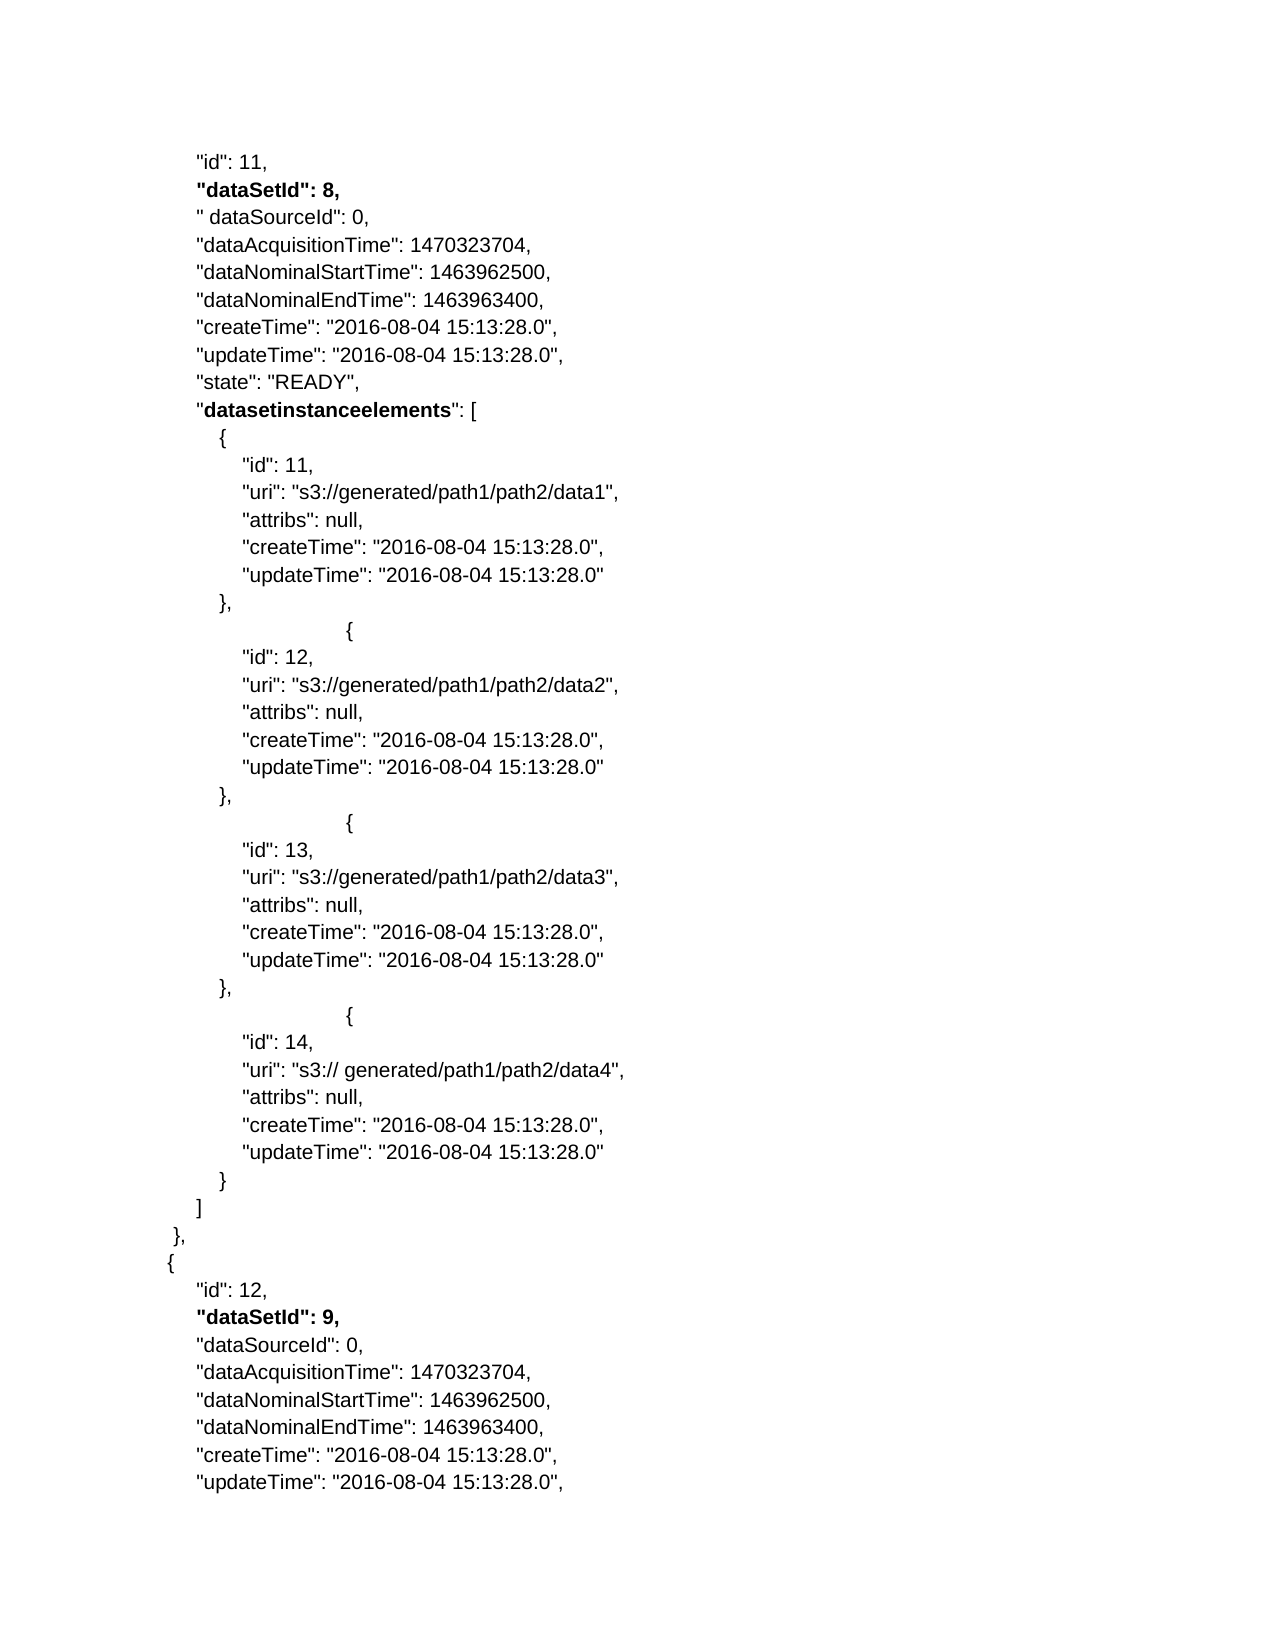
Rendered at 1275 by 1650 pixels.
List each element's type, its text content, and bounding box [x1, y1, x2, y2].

text "dataAcquisitionTime": 1470323704, [150, 1360, 1125, 1384]
text } [150, 1167, 1125, 1191]
text "dataNominalStartTime": 1463962500, [150, 260, 1125, 284]
text "id": 11, [150, 150, 1125, 174]
text { [150, 617, 1125, 641]
text "updateTime": "2016-08-04 15:13:28.0" [150, 1140, 1125, 1164]
text "dataSetId": 8, [150, 177, 1125, 201]
text }, [150, 1222, 1125, 1246]
text "createTime": "2016-08-04 15:13:28.0", [150, 535, 1125, 559]
text "createTime": "2016-08-04 15:13:28.0", [150, 920, 1125, 944]
text "updateTime": "2016-08-04 15:13:28.0" [150, 947, 1125, 971]
text "dataNominalEndTime": 1463963400, [150, 287, 1125, 311]
text "attribs": null, [150, 1085, 1125, 1109]
text { [150, 1002, 1125, 1026]
text "dataSetId": 9, [150, 1305, 1125, 1329]
text "updateTime": "2016-08-04 15:13:28.0", [150, 342, 1125, 366]
text { [150, 1250, 1125, 1274]
text "id": 11, [150, 452, 1125, 476]
text "updateTime": "2016-08-04 15:13:28.0" [150, 755, 1125, 779]
text "id": 12, [150, 1277, 1125, 1301]
text ] [150, 1195, 1125, 1219]
text "dataNominalEndTime": 1463963400, [150, 1415, 1125, 1439]
text "uri": "s3://generated/path1/path2/data1", [150, 480, 1125, 504]
text "createTime": "2016-08-04 15:13:28.0", [150, 1442, 1125, 1466]
text "state": "READY", [150, 370, 1125, 394]
text "uri": "s3:// generated/path1/path2/data4", [150, 1057, 1125, 1081]
text { [150, 810, 1125, 834]
text }, [150, 590, 1125, 614]
text "updateTime": "2016-08-04 15:13:28.0", [150, 1470, 1125, 1494]
text "datasetinstanceelements": [ [150, 397, 1125, 421]
text { [150, 425, 1125, 449]
text "uri": "s3://generated/path1/path2/data2", [150, 672, 1125, 696]
text " dataSourceId": 0, [150, 205, 1125, 229]
text "dataAcquisitionTime": 1470323704, [150, 232, 1125, 256]
text "createTime": "2016-08-04 15:13:28.0", [150, 315, 1125, 339]
text }, [150, 782, 1125, 806]
text "dataNominalStartTime": 1463962500, [150, 1387, 1125, 1411]
text "attribs": null, [150, 892, 1125, 916]
text "dataSourceId": 0, [150, 1332, 1125, 1356]
text "createTime": "2016-08-04 15:13:28.0", [150, 727, 1125, 751]
text "uri": "s3://generated/path1/path2/data3", [150, 865, 1125, 889]
text }, [150, 975, 1125, 999]
text "id": 14, [150, 1030, 1125, 1054]
text "updateTime": "2016-08-04 15:13:28.0" [150, 562, 1125, 586]
text "createTime": "2016-08-04 15:13:28.0", [150, 1112, 1125, 1136]
text "id": 13, [150, 837, 1125, 861]
text "attribs": null, [150, 507, 1125, 531]
text "id": 12, [150, 645, 1125, 669]
text "attribs": null, [150, 700, 1125, 724]
